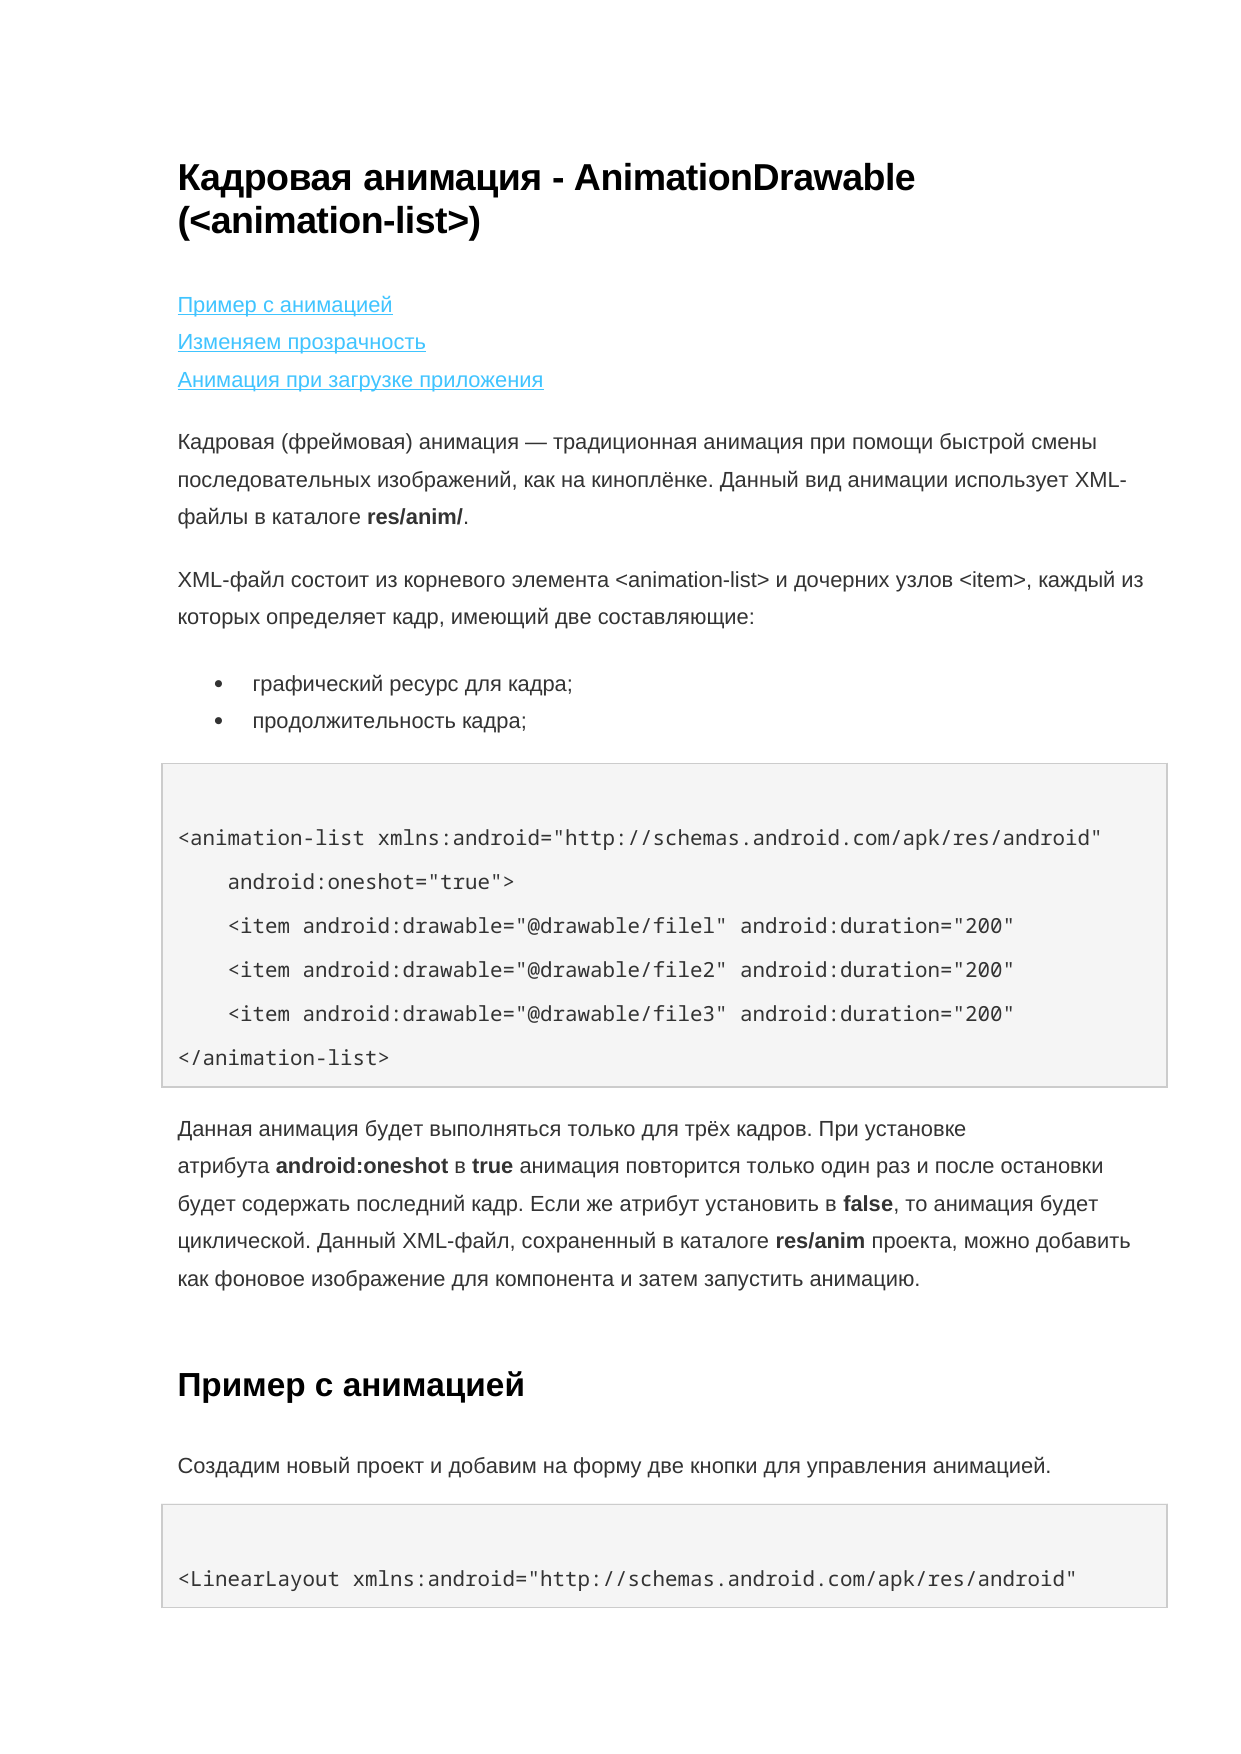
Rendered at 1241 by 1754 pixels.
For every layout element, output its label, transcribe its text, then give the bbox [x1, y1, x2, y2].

text Кадровая анимация - AnimationDrawable (<animation-list>) [177, 156, 1152, 242]
text <LinearLayout xmlns:android="http://schemas.android.com/apk/res/android" [163, 1547, 1166, 1607]
text <item android:drawable="@drawable/file2" android:duration="200" [163, 939, 1166, 983]
text </animation-list> [163, 1027, 1166, 1086]
text <item android:drawable="@drawable/filel" android:duration="200" [163, 895, 1166, 939]
text <animation-list xmlns:android="http://schemas.android.com/apk/res/android" [163, 807, 1166, 851]
text android:oneshot="true"> [163, 851, 1166, 895]
text Кадровая (фреймовая) анимация — традиционная анимация при помощи быстрой смены последовательных изображений, как на киноплёнке. Данный вид анимации использует XML-файлы в каталоге res/anim/. [177, 417, 1152, 529]
list графический ресурс для кадра; [215, 658, 1152, 696]
list продолжительность кадра; [215, 696, 1152, 733]
text Пример с анимацией [177, 1328, 1152, 1403]
text XML-файл состоит из корневого элемента <animation-list> и дочерних узлов <item>, каждый из которых определяет кадр, имеющий две составляющие: [177, 554, 1152, 629]
text <item android:drawable="@drawable/file3" android:duration="200" [163, 983, 1166, 1027]
text Пример с анимацией Изменяем прозрачность Анимация при загрузке приложения [177, 279, 1152, 392]
text Данная анимация будет выполняться только для трёх кадров. При установке атрибута android:oneshot в true анимация повторится только один раз и после остановки будет содержать последний кадр. Если же атрибут установить в false, то анимация будет циклической. Данный XML-файл, сохраненный в каталоге res/anim проекта, можно добавить как фоновое изображение для компонента и затем запустить анимацию. [177, 1103, 1152, 1291]
text Создадим новый проект и добавим на форму две кнопки для управления анимацией. [177, 1441, 1152, 1478]
